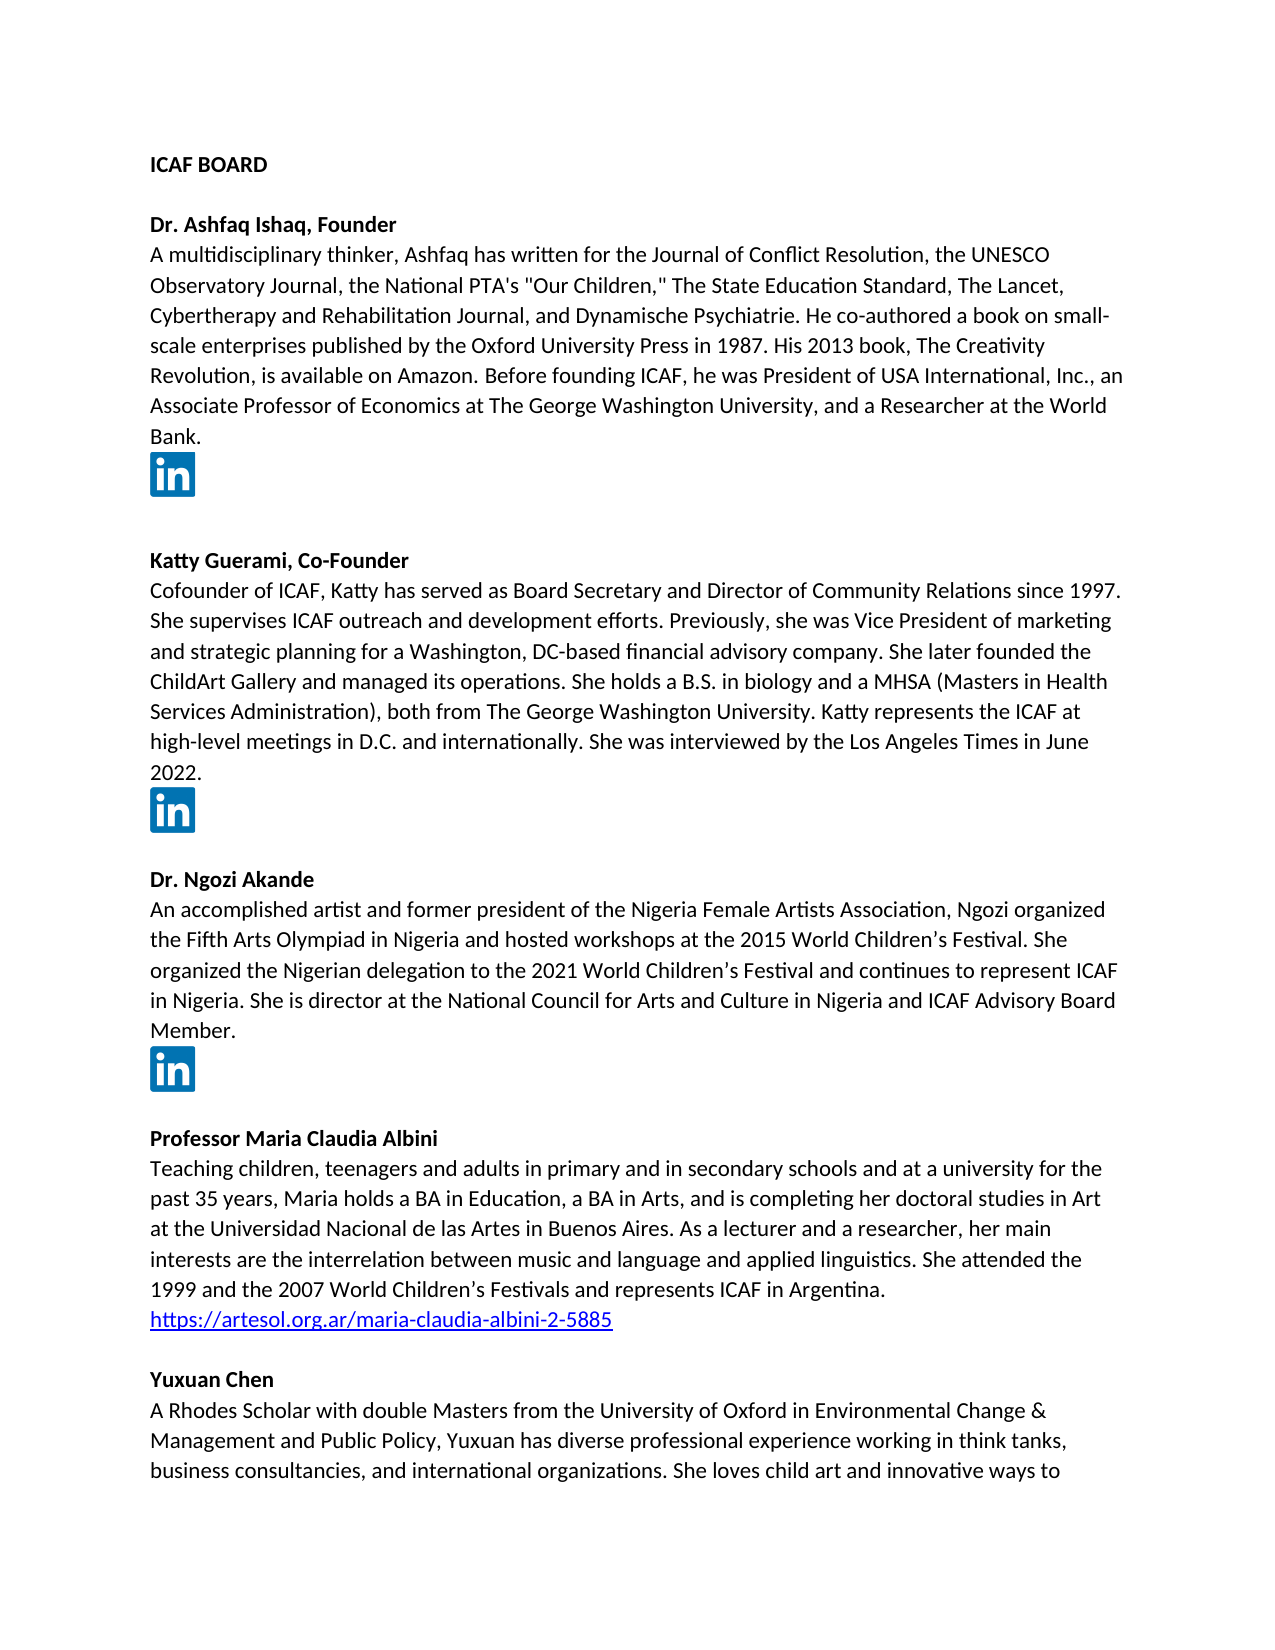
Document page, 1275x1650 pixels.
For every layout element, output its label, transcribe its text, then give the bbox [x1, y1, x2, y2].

text ICAF BOARD Dr. Ashfaq Ishaq, Founder A multidisciplinary thinker, Ashfaq has written for the Journal of Conflict Resolution, the UNESCO Observatory Journal, the National PTA's "Our Children," The State Education Standard, The Lancet, Cybertherapy and Rehabilitation Journal, and Dynamische Psychiatrie. He co-authored a book on small-scale enterprises published by the Oxford University Press in 1987. His 2013 book, The Creativity Revolution, is available on Amazon. Before founding ICAF, he was President of USA International, Inc., an Associate Professor of Economics at The George Washington University, and a Researcher at the World Bank. [150, 150, 1125, 497]
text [150, 516, 1125, 1484]
picture [150, 452, 195, 497]
picture [150, 1046, 195, 1092]
picture [150, 787, 195, 833]
